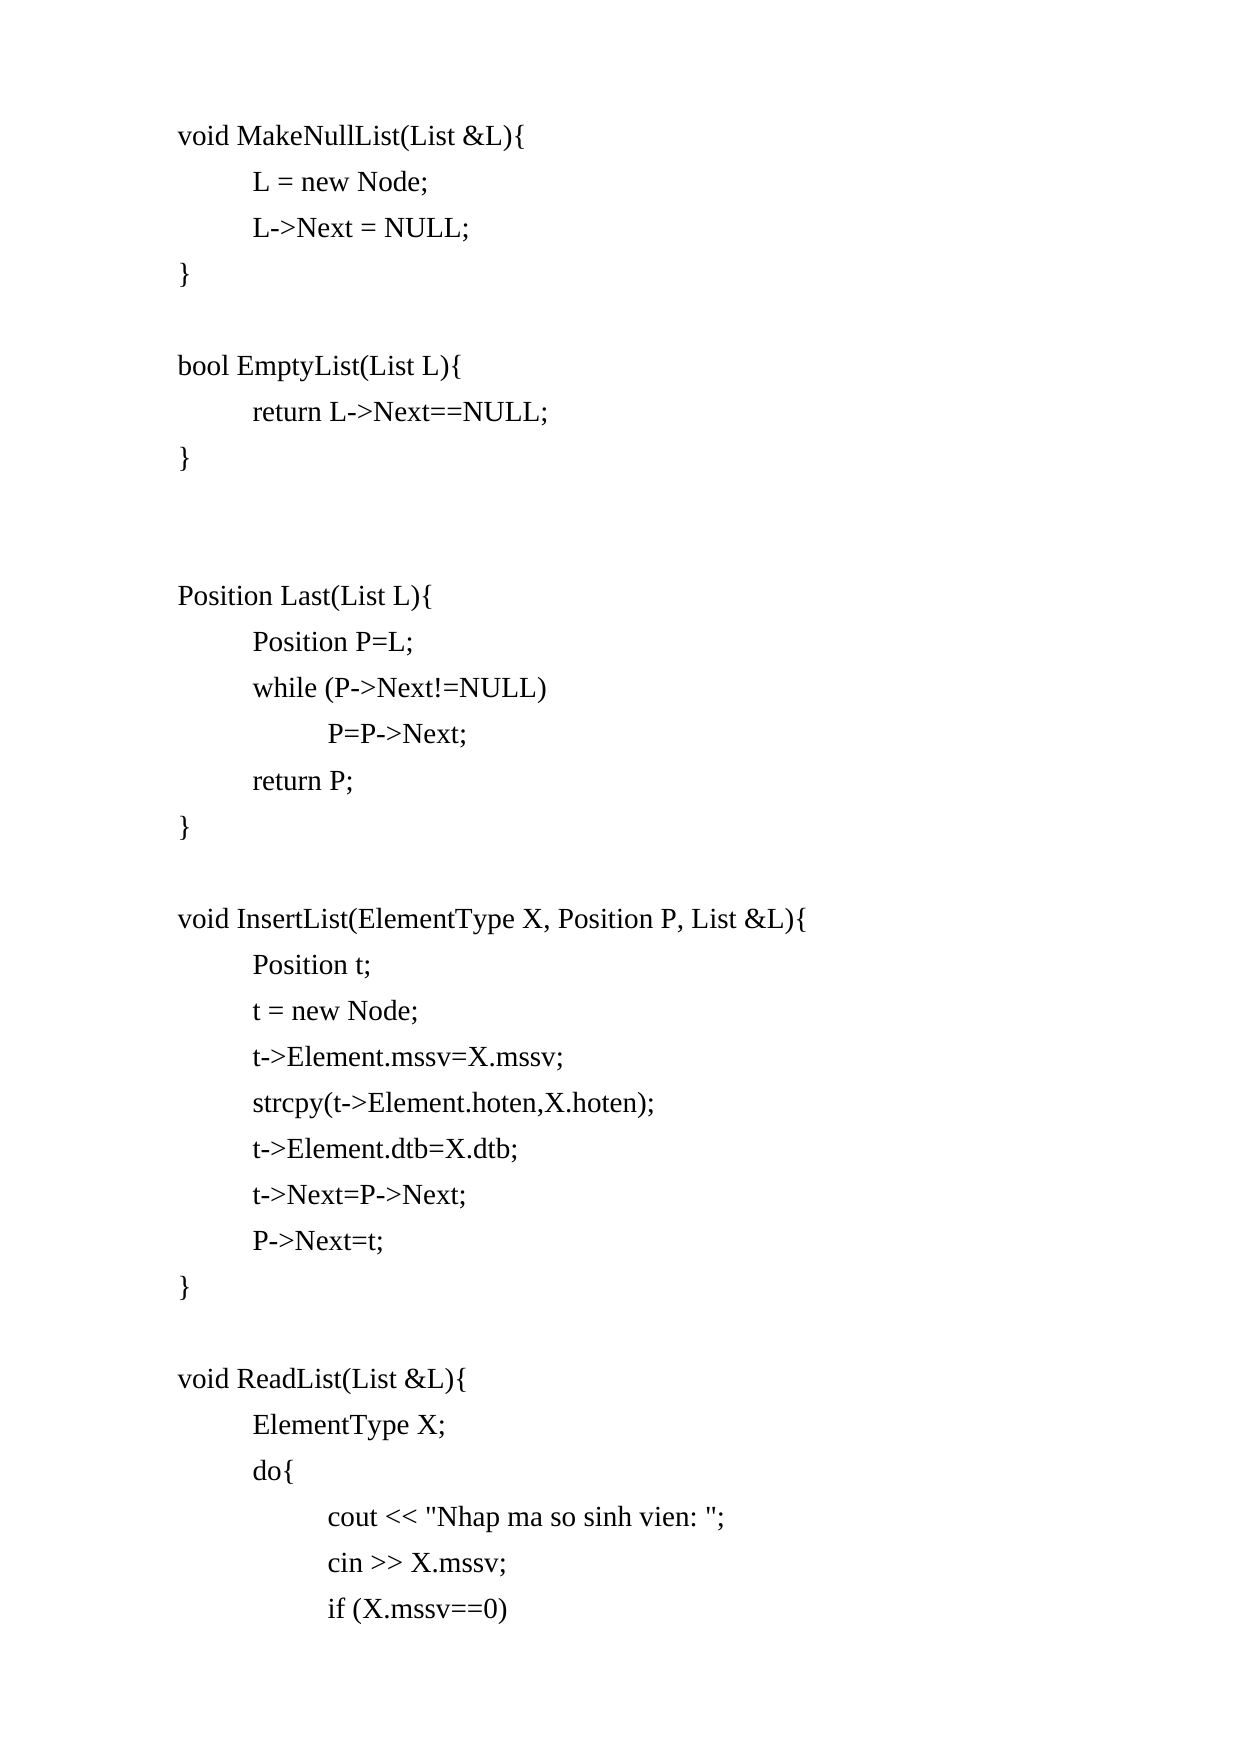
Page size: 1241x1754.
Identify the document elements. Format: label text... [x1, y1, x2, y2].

text bool EmptyList(List L){ [177, 348, 1122, 382]
text cout << "Nhap ma so sinh vien: "; [177, 1499, 1122, 1533]
text P->Next=t; [177, 1223, 1122, 1257]
text } [177, 809, 1122, 842]
text strcpy(t->Element.hoten,X.hoten); [177, 1085, 1122, 1118]
text } [177, 440, 1122, 474]
text return L->Next==NULL; [177, 394, 1122, 428]
text ElementType X; [177, 1407, 1122, 1441]
text while (P->Next!=NULL) [177, 671, 1122, 704]
text } [177, 256, 1122, 290]
text L = new Node; [177, 164, 1122, 198]
text Position Last(List L){ [177, 578, 1122, 612]
text L->Next = NULL; [177, 210, 1122, 244]
text t->Element.mssv=X.mssv; [177, 1039, 1122, 1072]
text if (X.mssv==0) [177, 1591, 1122, 1625]
text void ReadList(List &L){ [177, 1361, 1122, 1395]
text Position t; [177, 947, 1122, 980]
text t->Next=P->Next; [177, 1177, 1122, 1211]
text void MakeNullList(List &L){ [177, 118, 1122, 152]
text Position P=L; [177, 624, 1122, 658]
text do{ [177, 1453, 1122, 1487]
text return P; [177, 763, 1122, 796]
text t = new Node; [177, 993, 1122, 1026]
text } [177, 1269, 1122, 1303]
text t->Element.dtb=X.dtb; [177, 1131, 1122, 1164]
text P=P->Next; [177, 717, 1122, 750]
text cin >> X.mssv; [177, 1545, 1122, 1579]
text void InsertList(ElementType X, Position P, List &L){ [177, 901, 1122, 934]
